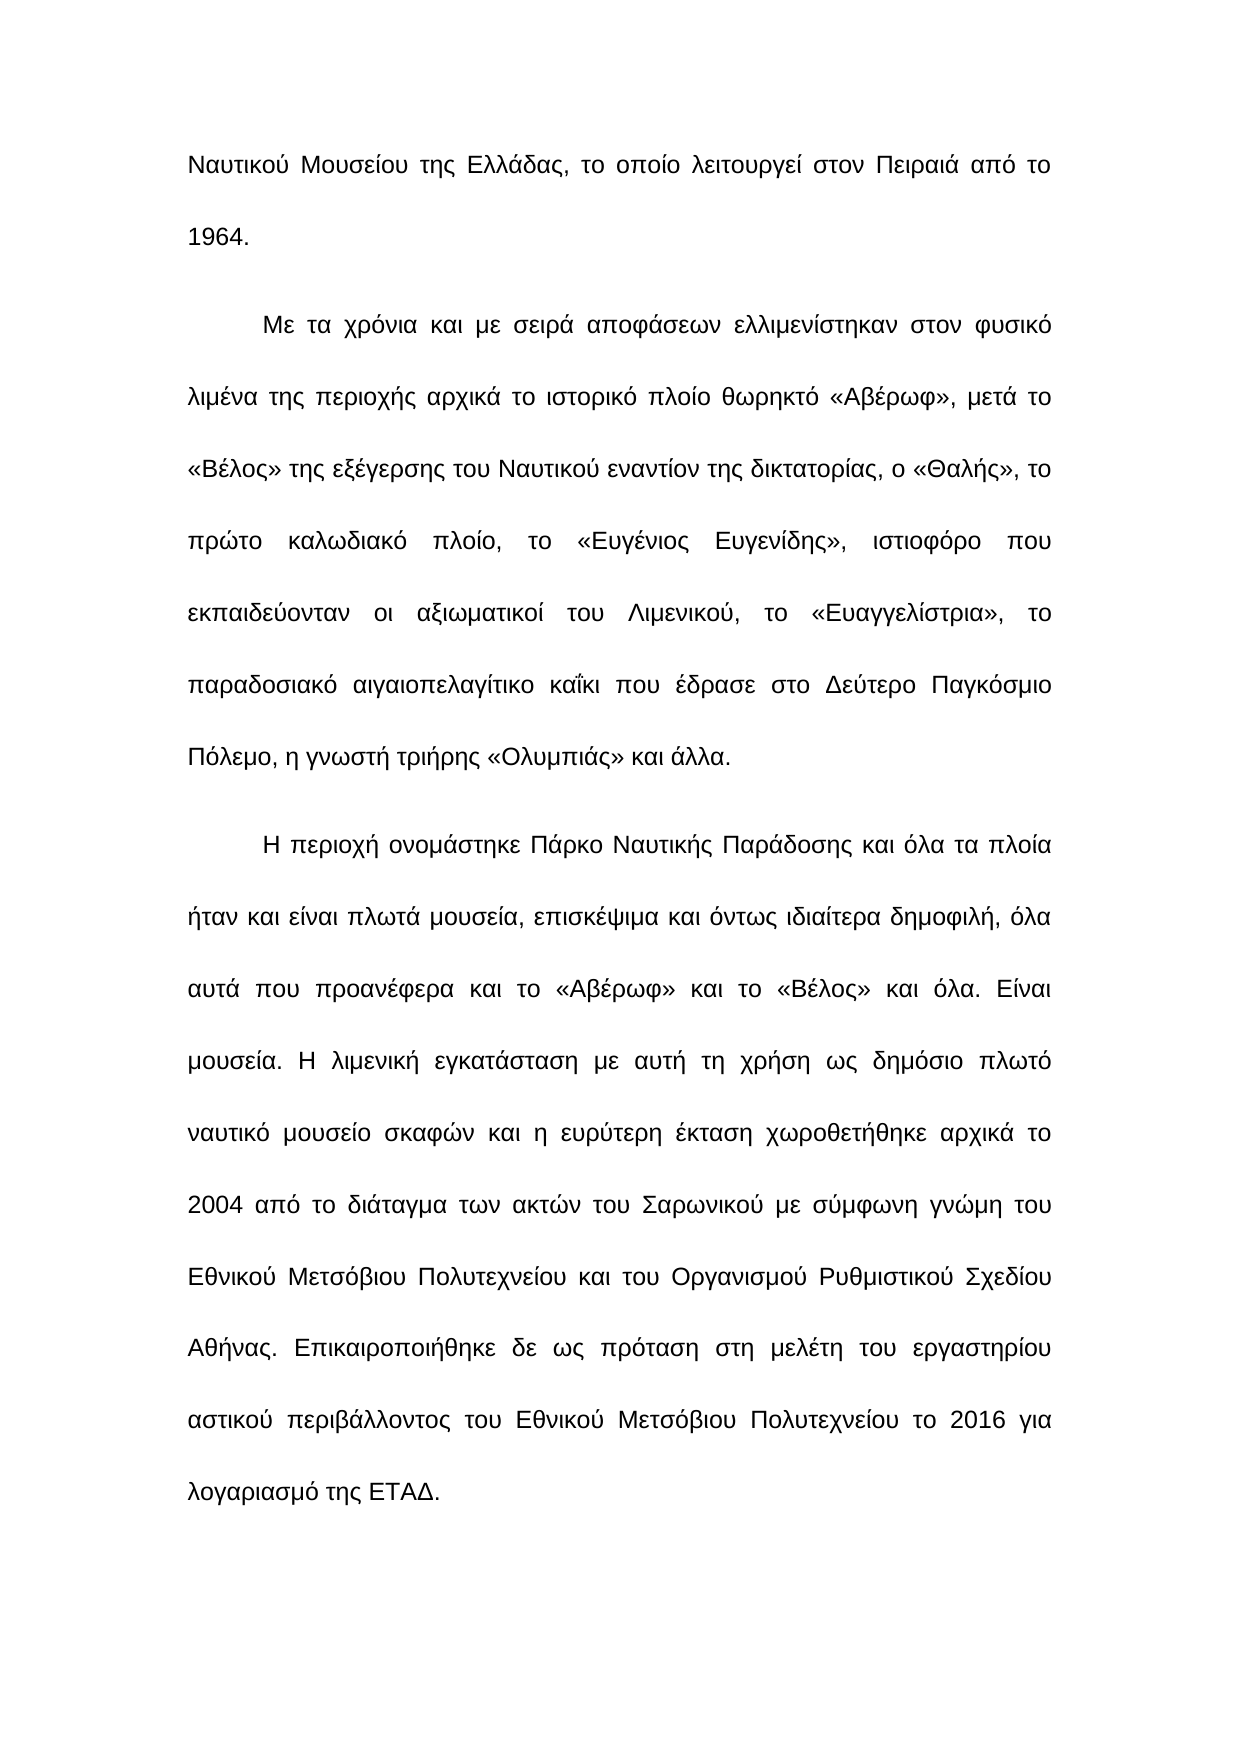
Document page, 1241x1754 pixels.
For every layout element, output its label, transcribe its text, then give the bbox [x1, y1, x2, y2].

text Με τα χρόνια και με σειρά αποφάσεων ελλιμενίστηκαν στον φυσικό λιμένα της περιοχής αρχικά το ιστορικό πλοίο θωρηκτό «Αβέρωφ», μετά το «Βέλος» της εξέγερσης του Ναυτικού εναντίον της δικτατορίας, ο «Θαλής», το πρώτο καλωδιακό πλοίο, το «Ευγένιος Ευγενίδης», ιστιοφόρο που εκπαιδεύονταν οι αξιωματικοί του Λιμενικού, το «Ευαγγελίστρια», το παραδοσιακό αιγαιοπελαγίτικο καΐκι που έδρασε στο Δεύτερο Παγκόσμιο Πόλεμο, η γνωστή τριήρης «Ολυμπιάς» και άλλα. [187, 310, 1053, 770]
text Η περιοχή ονομάστηκε Πάρκο Ναυτικής Παράδοσης και όλα τα πλοία ήταν και είναι πλωτά μουσεία, επισκέψιμα και όντως ιδιαίτερα δημοφιλή, όλα αυτά που προανέφερα και το «Αβέρωφ» και το «Βέλος» και όλα. Είναι μουσεία. Η λιμενική εγκατάσταση με αυτή τη χρήση ως δημόσιο πλωτό ναυτικό μουσείο σκαφών και η ευρύτερη έκταση χωροθετήθηκε αρχικά το 2004 από το διάταγμα των ακτών του Σαρωνικού με σύμφωνη γνώμη του Εθνικού Μετσόβιου Πολυτεχνείου και του Οργανισμού Ρυθμιστικού Σχεδίου Αθήνας. Επικαιροποιήθηκε δε ως πρόταση στη μελέτη του εργαστηρίου αστικού περιβάλλοντος του Εθνικού Μετσόβιου Πολυτεχνείου το 2016 για λογαριασμό της ΕΤΑΔ. [187, 830, 1053, 1506]
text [187, 150, 1053, 251]
